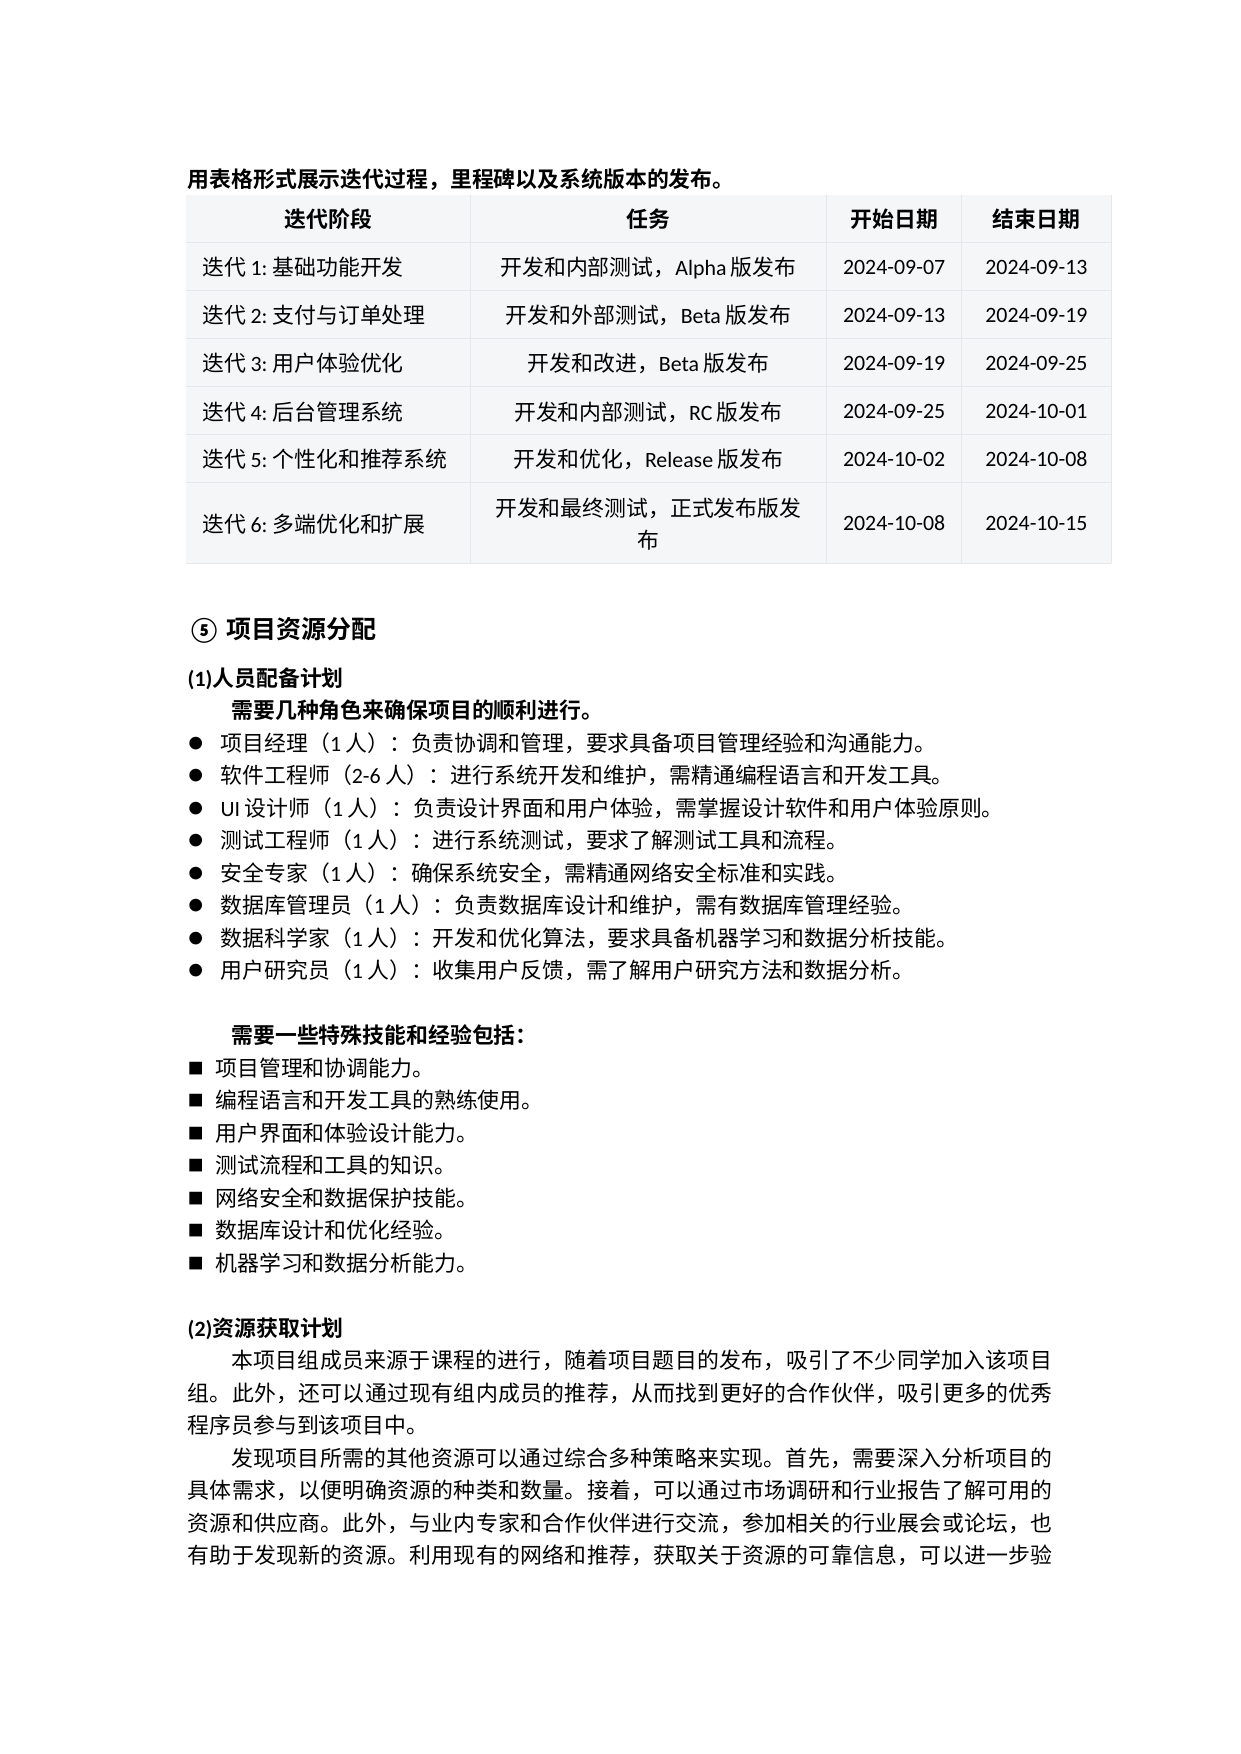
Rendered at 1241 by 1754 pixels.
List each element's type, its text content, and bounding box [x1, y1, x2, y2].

table_cell 2024-10-08 [962, 435, 1111, 482]
table_cell 开发和最终测试，正式发布版发布 [471, 483, 826, 563]
table_cell 迭代4: 后台管理系统 [186, 387, 470, 434]
table_header 结束日期 [962, 195, 1111, 242]
table_cell 开发和外部测试，Beta版发布 [471, 291, 826, 338]
table_cell 开发和内部测试，Alpha版发布 [471, 243, 826, 290]
list (1)人员配备计划 [187, 661, 1053, 693]
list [187, 1441, 1053, 1571]
table_cell 2024-09-13 [962, 243, 1111, 290]
list 用户界面和体验设计能力。 [187, 1116, 1053, 1148]
table_cell 2024-10-01 [962, 387, 1111, 434]
list 测试工程师（1人）：进行系统测试，要求了解测试工具和流程。 [187, 823, 1053, 856]
table_header 迭代阶段 [186, 195, 470, 242]
table_cell 2024-10-15 [962, 483, 1111, 563]
table_cell 2024-09-19 [962, 291, 1111, 338]
table_cell 开发和内部测试，RC版发布 [471, 387, 826, 434]
table_cell 开发和优化，Release版发布 [471, 435, 826, 482]
table_cell 2024-09-25 [962, 339, 1111, 386]
list 数据库管理员（1人）：负责数据库设计和维护，需有数据库管理经验。 [187, 888, 1053, 921]
table_cell 2024-09-25 [827, 387, 961, 434]
table_cell 迭代2: 支付与订单处理 [186, 291, 470, 338]
list 用表格形式展示迭代过程，里程碑以及系统版本的发布。 [187, 162, 1053, 194]
table_cell 2024-09-07 [827, 243, 961, 290]
table_header 开始日期 [827, 195, 961, 242]
list 机器学习和数据分析能力。 [187, 1246, 1053, 1278]
list UI设计师（1人）：负责设计界面和用户体验，需掌握设计软件和用户体验原则。 [187, 791, 1053, 823]
list 软件工程师（2-6人）：进行系统开发和维护，需精通编程语言和开发工具。 [187, 758, 1053, 791]
list (2)资源获取计划 [187, 1311, 1053, 1343]
table_header 任务 [471, 195, 826, 242]
list 数据科学家（1人）：开发和优化算法，要求具备机器学习和数据分析技能。 [187, 921, 1053, 953]
list 项目经理（1人）：负责协调和管理，要求具备项目管理经验和沟通能力。 [187, 726, 1053, 758]
table_cell 2024-10-08 [827, 483, 961, 563]
list 需要几种角色来确保项目的顺利进行。 [187, 693, 1053, 726]
table_cell 迭代6: 多端优化和扩展 [186, 483, 470, 563]
list 本项目组成员来源于课程的进行，随着项目题目的发布，吸引了不少同学加入该项目组。此外，还可以通过现有组内成员的推荐，从而找到更好的合作伙伴，吸引更多的优秀程序员参与到该项目中。 [187, 1343, 1053, 1441]
table_cell 2024-09-19 [827, 339, 961, 386]
table_cell 迭代1: 基础功能开发 [186, 243, 470, 290]
table_cell 迭代3: 用户体验优化 [186, 339, 470, 386]
list 安全专家（1人）：确保系统安全，需精通网络安全标准和实践。 [187, 856, 1053, 888]
list 编程语言和开发工具的熟练使用。 [187, 1083, 1053, 1116]
table_cell 2024-10-02 [827, 435, 961, 482]
table_cell 2024-09-13 [827, 291, 961, 338]
list ⑤项目资源分配 [187, 596, 1053, 661]
list 测试流程和工具的知识。 [187, 1148, 1053, 1181]
list 网络安全和数据保护技能。 [187, 1181, 1053, 1213]
list 项目管理和协调能力。 [187, 1051, 1053, 1083]
list 用户研究员（1人）：收集用户反馈，需了解用户研究方法和数据分析。 [187, 953, 1053, 986]
table_cell 开发和改进，Beta版发布 [471, 339, 826, 386]
table_cell 迭代5: 个性化和推荐系统 [186, 435, 470, 482]
list 数据库设计和优化经验。 [187, 1213, 1053, 1246]
list 需要一些特殊技能和经验包括： [187, 1018, 1053, 1051]
